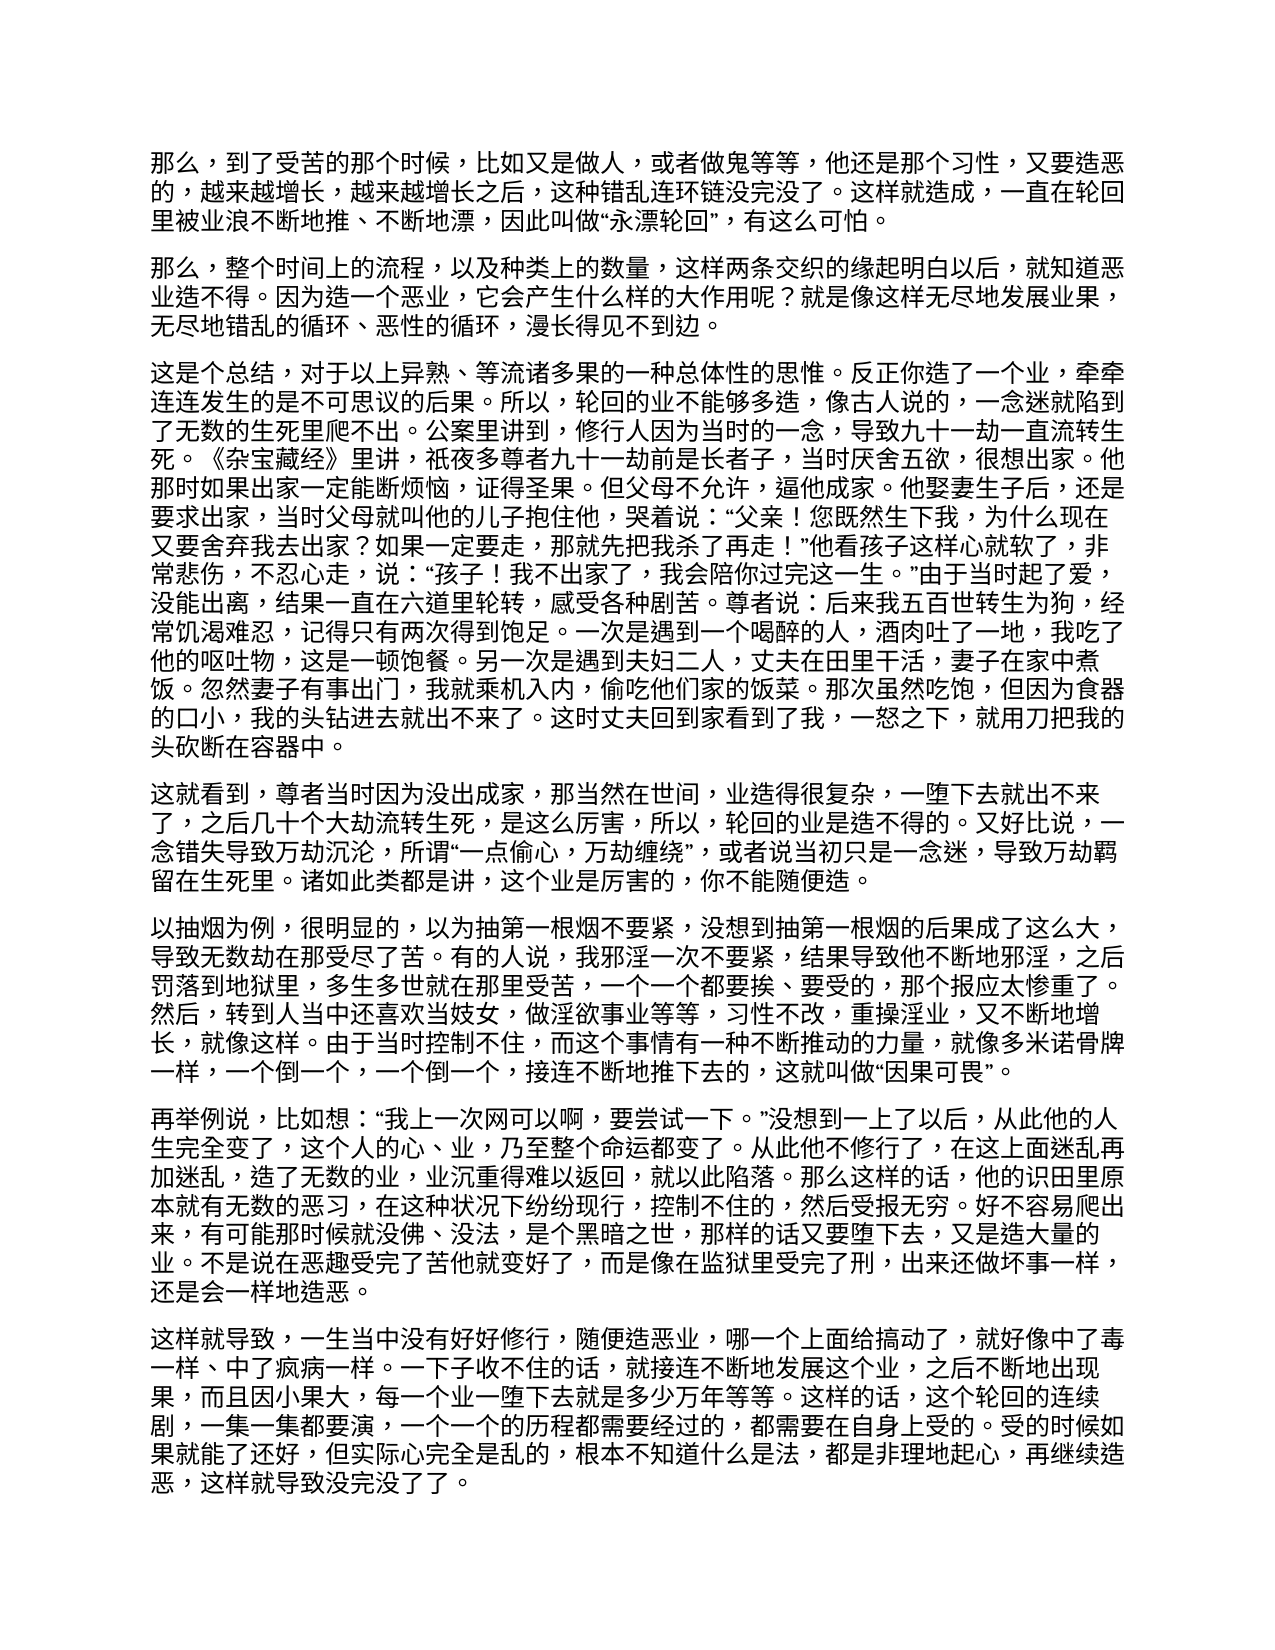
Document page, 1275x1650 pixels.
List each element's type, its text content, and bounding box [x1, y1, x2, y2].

text 这样就导致，一生当中没有好好修行，随便造恶业，哪一个上面给搞动了，就好像中了毒一样、中了疯病一样。一下子收不住的话，就接连不断地发展这个业，之后不断地出现果，而且因小果大，每一个业一堕下去就是多少万年等等。这样的话，这个轮回的连续剧，一集一集都要演，一个一个的历程都需要经过的，都需要在自身上受的。受的时候如果就能了还好，但实际心完全是乱的，根本不知道什么是法，都是非理地起心，再继续造恶，这样就导致没完没了了。 [150, 1326, 1125, 1499]
text 那么，整个时间上的流程，以及种类上的数量，这样两条交织的缘起明白以后，就知道恶业造不得。因为造一个恶业，它会产生什么样的大作用呢？就是像这样无尽地发展业果，无尽地错乱的循环、恶性的循环，漫长得见不到边。 [150, 255, 1125, 341]
text 这就看到，尊者当时因为没出成家，那当然在世间，业造得很复杂，一堕下去就出不来了，之后几十个大劫流转生死，是这么厉害，所以，轮回的业是造不得的。又好比说，一念错失导致万劫沉沦，所谓“一点偷心，万劫缠绕”，或者说当初只是一念迷，导致万劫羁留在生死里。诸如此类都是讲，这个业是厉害的，你不能随便造。 [150, 781, 1125, 896]
text 再举例说，比如想：“我上一次网可以啊，要尝试一下。”没想到一上了以后，从此他的人生完全变了，这个人的心、业，乃至整个命运都变了。从此他不修行了，在这上面迷乱再加迷乱，造了无数的业，业沉重得难以返回，就以此陷落。那么这样的话，他的识田里原本就有无数的恶习，在这种状况下纷纷现行，控制不住的，然后受报无穷。好不容易爬出来，有可能那时候就没佛、没法，是个黑暗之世，那样的话又要堕下去，又是造大量的业。不是说在恶趣受完了苦他就变好了，而是像在监狱里受完了刑，出来还做坏事一样，还是会一样地造恶。 [150, 1106, 1125, 1307]
text 那么，到了受苦的那个时候，比如又是做人，或者做鬼等等，他还是那个习性，又要造恶的，越来越增长，越来越增长之后，这种错乱连环链没完没了。这样就造成，一直在轮回里被业浪不断地推、不断地漂，因此叫做“永漂轮回”，有这么可怕。 [150, 150, 1125, 236]
text 这是个总结，对于以上异熟、等流诸多果的一种总体性的思惟。反正你造了一个业，牵牵连连发生的是不可思议的后果。所以，轮回的业不能够多造，像古人说的，一念迷就陷到了无数的生死里爬不出。公案里讲到，修行人因为当时的一念，导致九十一劫一直流转生死。《杂宝藏经》里讲，祇夜多尊者九十一劫前是长者子，当时厌舍五欲，很想出家。他那时如果出家一定能断烦恼，证得圣果。但父母不允许，逼他成家。他娶妻生子后，还是要求出家，当时父母就叫他的儿子抱住他，哭着说：“父亲！您既然生下我，为什么现在又要舍弃我去出家？如果一定要走，那就先把我杀了再走！”他看孩子这样心就软了，非常悲伤，不忍心走，说：“孩子！我不出家了，我会陪你过完这一生。”由于当时起了爱，没能出离，结果一直在六道里轮转，感受各种剧苦。尊者说：后来我五百世转生为狗，经常饥渴难忍，记得只有两次得到饱足。一次是遇到一个喝醉的人，酒肉吐了一地，我吃了他的呕吐物，这是一顿饱餐。另一次是遇到夫妇二人，丈夫在田里干活，妻子在家中煮饭。忽然妻子有事出门，我就乘机入内，偷吃他们家的饭菜。那次虽然吃饱，但因为食器的口小，我的头钻进去就出不来了。这时丈夫回到家看到了我，一怒之下，就用刀把我的头砍断在容器中。 [150, 360, 1125, 762]
text 以抽烟为例，很明显的，以为抽第一根烟不要紧，没想到抽第一根烟的后果成了这么大，导致无数劫在那受尽了苦。有的人说，我邪淫一次不要紧，结果导致他不断地邪淫，之后罚落到地狱里，多生多世就在那里受苦，一个一个都要挨、要受的，那个报应太惨重了。然后，转到人当中还喜欢当妓女，做淫欲事业等等，习性不改，重操淫业，又不断地增长，就像这样。由于当时控制不住，而这个事情有一种不断推动的力量，就像多米诺骨牌一样，一个倒一个，一个倒一个，接连不断地推下去的，这就叫做“因果可畏”。 [150, 915, 1125, 1087]
